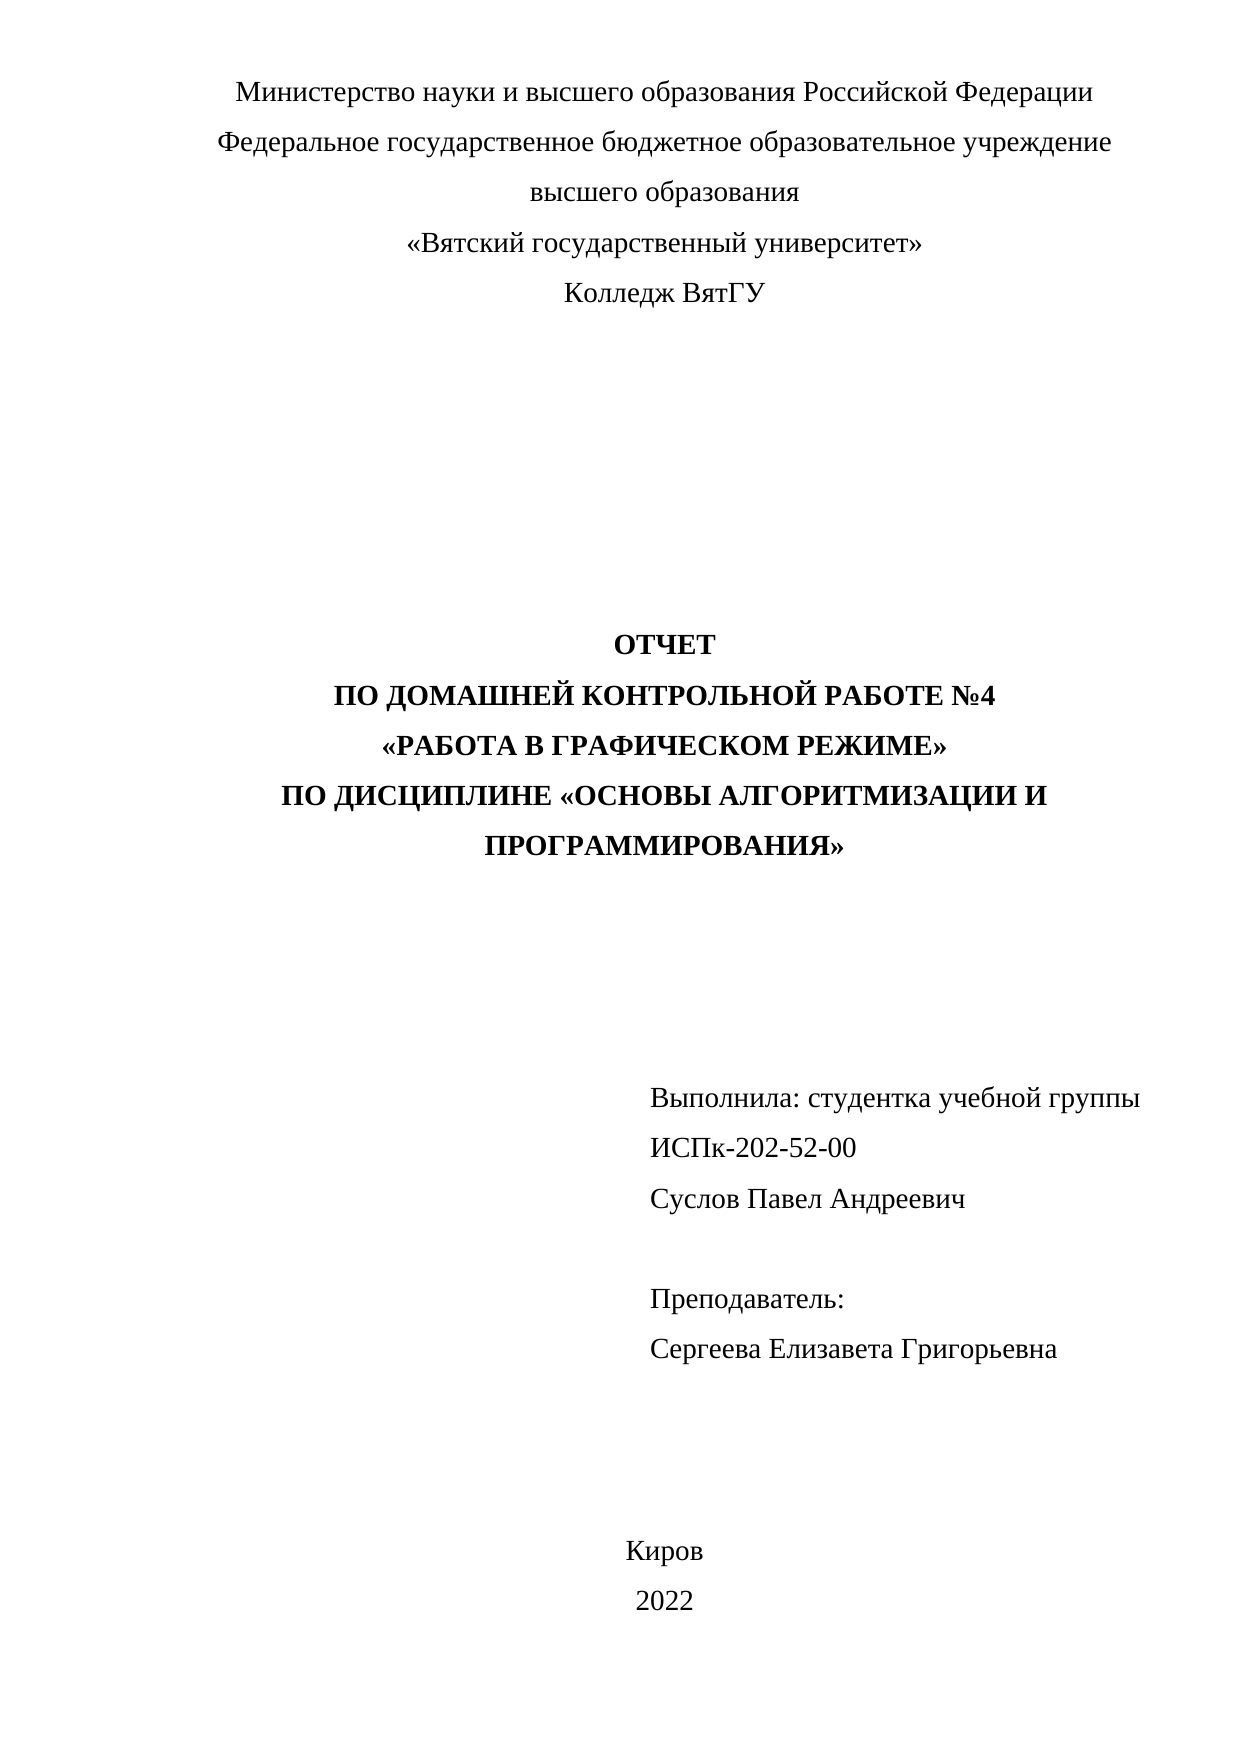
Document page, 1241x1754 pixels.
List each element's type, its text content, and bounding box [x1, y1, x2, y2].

text Суслов Павел Андреевич [650, 1181, 1152, 1214]
text ИСПк-202-52-00 [650, 1130, 1152, 1164]
text ПО ДОМАШНЕЙ КОНТРОЛЬНОЙ РАБОТЕ №4 [177, 678, 1152, 711]
text «РАБОТА В ГРАФИЧЕСКОМ РЕЖИМЕ» [177, 728, 1152, 761]
text ОТЧЕТ [177, 627, 1152, 661]
text высшего образования [177, 174, 1152, 208]
text Преподаватель: [650, 1281, 1152, 1315]
text Федеральное государственное бюджетное образовательное учреждение [177, 124, 1152, 158]
text «Вятский государственный университет» [177, 225, 1152, 258]
text ПО ДИСЦИПЛИНЕ «ОСНОВЫ АЛГОРИТМИЗАЦИИ И ПРОГРАММИРОВАНИЯ» [177, 778, 1152, 862]
text 2022 [177, 1583, 1152, 1617]
text Министерство науки и высшего образования Российской Федерации [177, 74, 1152, 107]
text Колледж ВятГУ [177, 275, 1152, 309]
text Киров [177, 1533, 1152, 1566]
text Выполнила: студентка учебной группы [650, 1080, 1152, 1114]
text Сергеева Елизавета Григорьевна [650, 1332, 1152, 1365]
